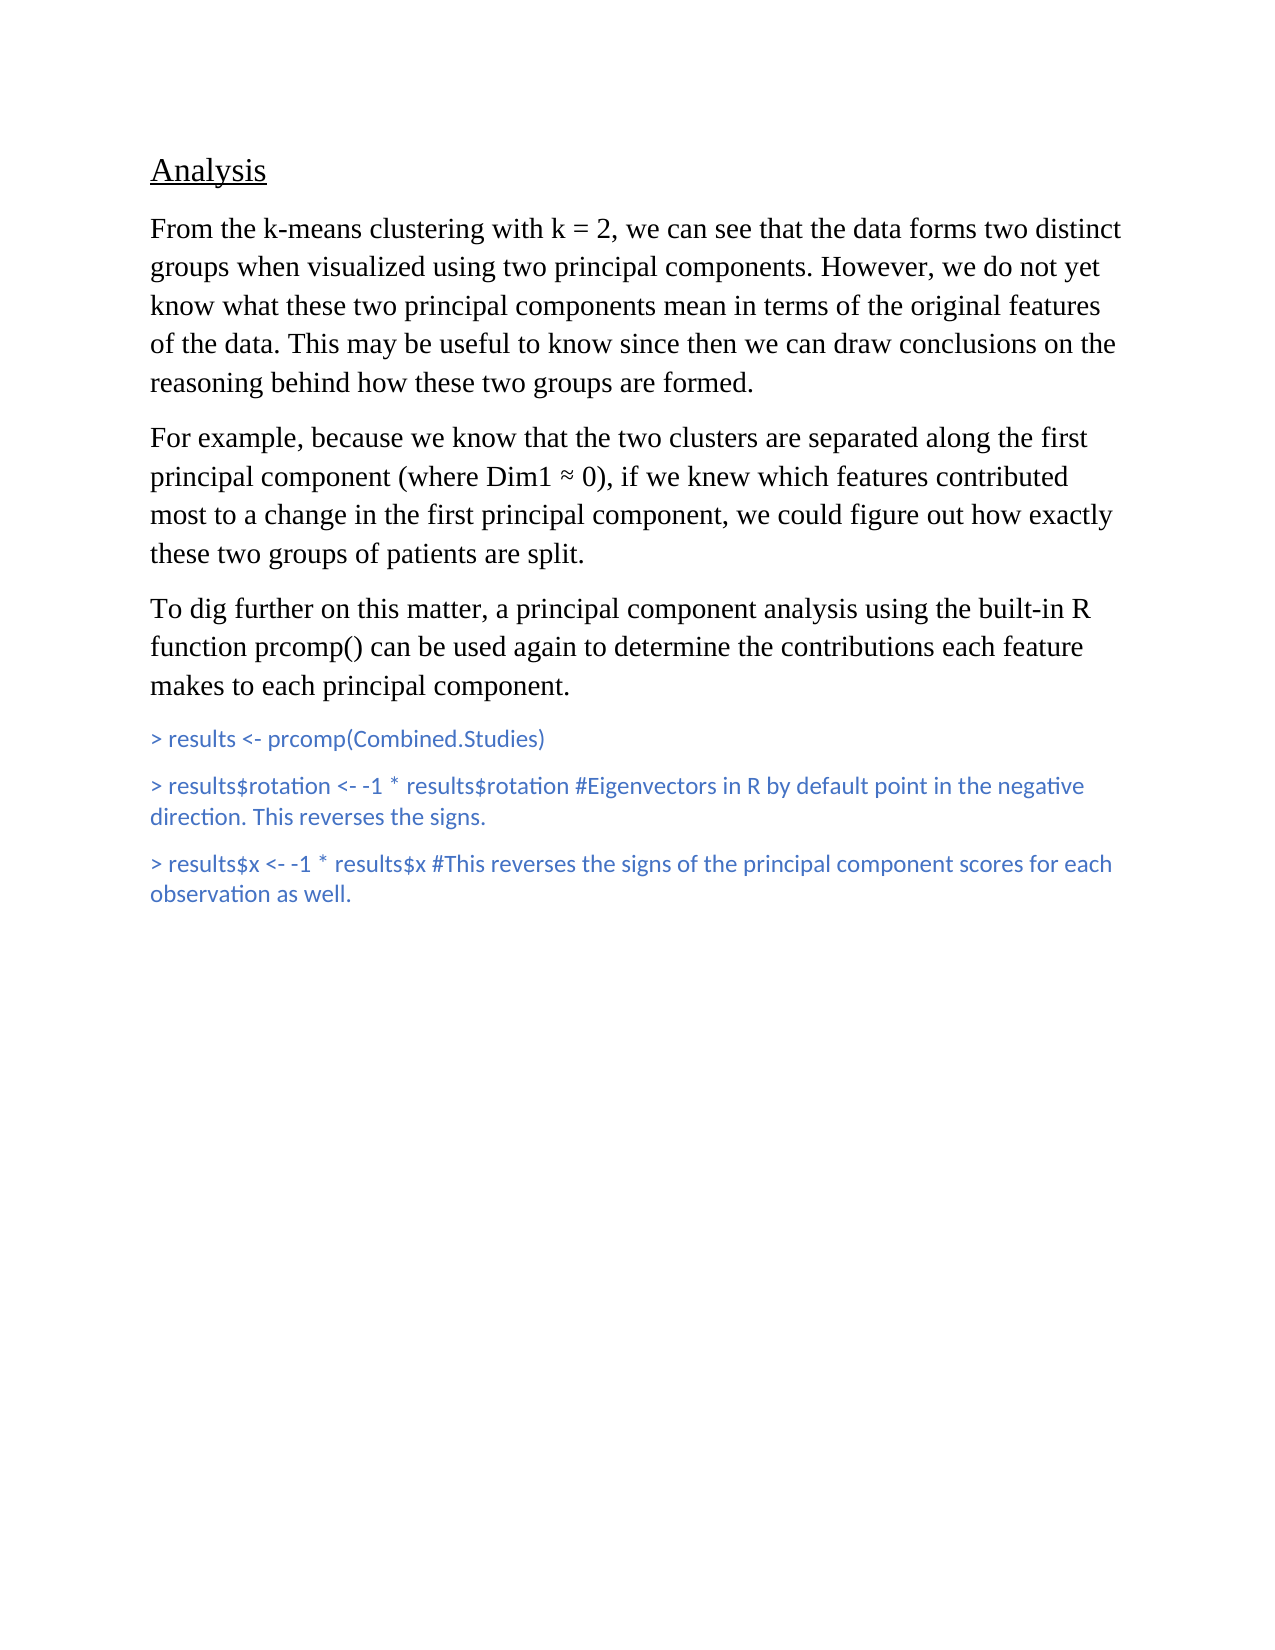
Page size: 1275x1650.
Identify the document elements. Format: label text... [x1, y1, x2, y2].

text From the k-means clustering with k = 2, we can see that the data forms two distinct groups when visualized using two principal components. However, we do not yet know what these two principal components mean in terms of the original features of the data. This may be useful to know since then we can draw conclusions on the reasoning behind how these two groups are formed. [150, 211, 1125, 398]
text > results <- prcomp(Combined.Studies) [150, 723, 1125, 754]
text > results$rotation <- -1 * results$rotation #Eigenvectors in R by default point in the negative direction. This reverses the signs. [150, 770, 1125, 831]
text Analysis [150, 150, 1125, 188]
text > results$x <- -1 * results$x #This reverses the signs of the principal component scores for each observation as well. [150, 848, 1125, 909]
text To dig further on this matter, a principal component analysis using the built-in R function prcomp() can be used again to determine the contributions each feature makes to each principal component. [150, 591, 1125, 702]
text For example, because we know that the two clusters are separated along the first principal component (where Dim1 0), if we knew which features contributed most to a change in the first principal component, we could figure out how exactly these two groups of patients are split. [150, 420, 1125, 569]
